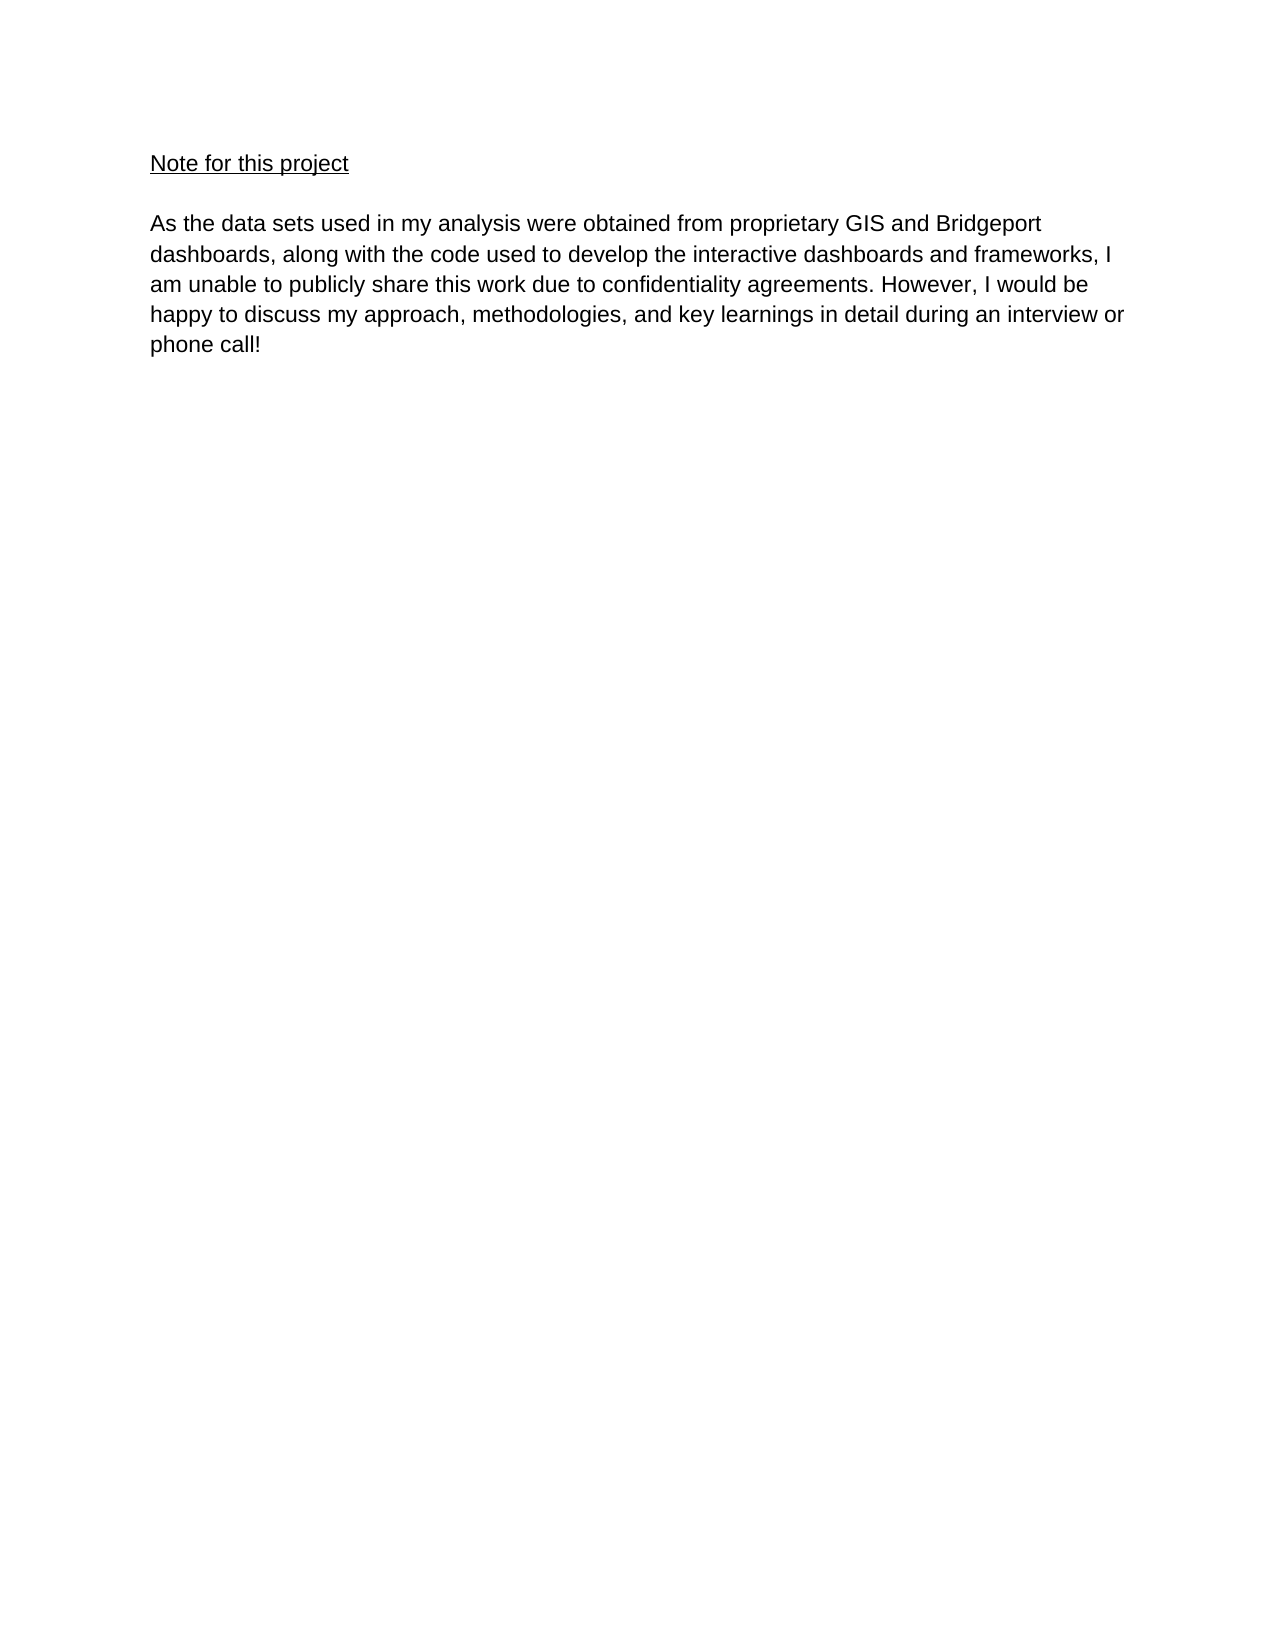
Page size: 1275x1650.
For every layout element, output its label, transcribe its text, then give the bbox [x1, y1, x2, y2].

text As the data sets used in my analysis were obtained from proprietary GIS and Bridgeport dashboards, along with the code used to develop the interactive dashboards and frameworks, I am unable to publicly share this work due to confidentiality agreements. However, I would be happy to discuss my approach, methodologies, and key learnings in detail during an interview or phone call! [150, 210, 1125, 358]
text Note for this project [150, 150, 1125, 176]
